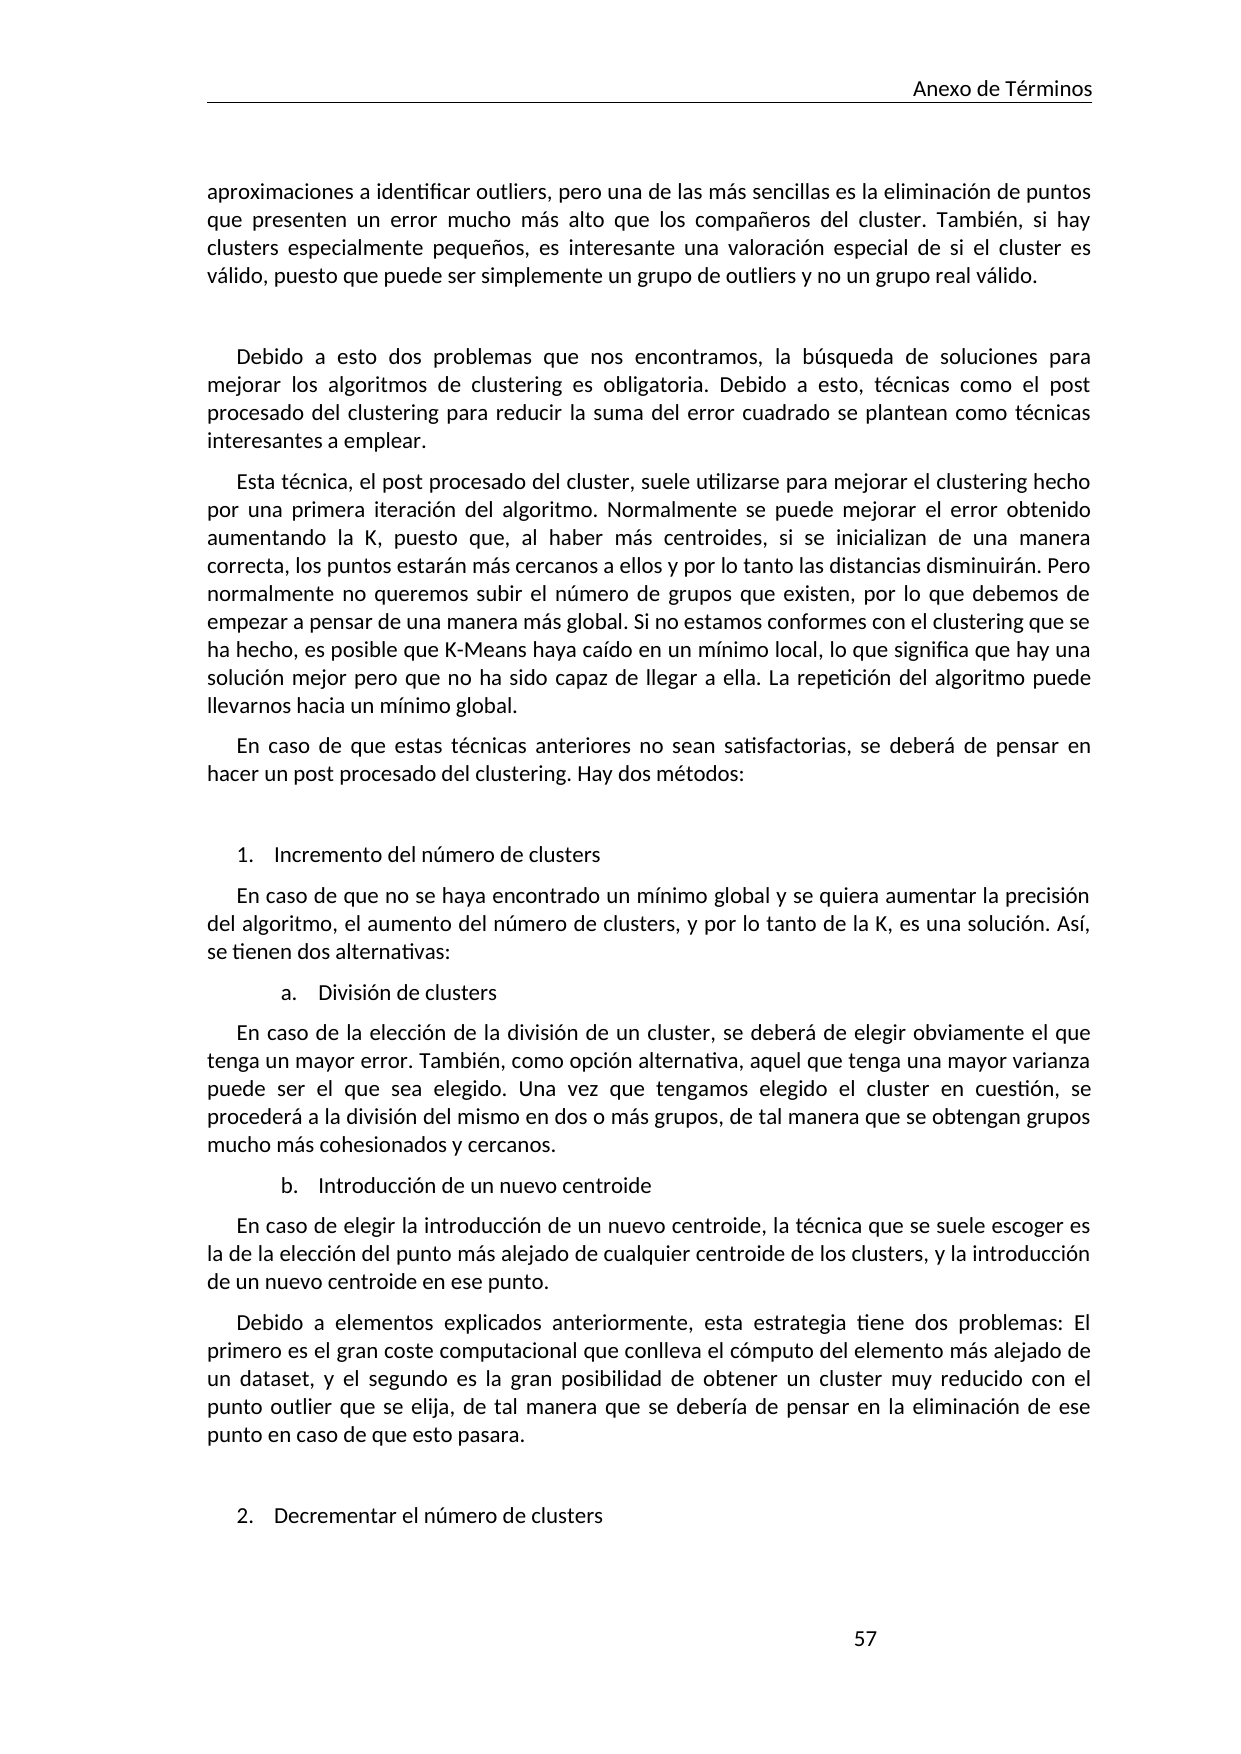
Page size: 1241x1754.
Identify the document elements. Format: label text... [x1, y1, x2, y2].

text En caso de que estas técnicas anteriores no sean satisfactorias, se deberá de pensar en hacer un post procesado del clustering. Hay dos métodos: [207, 732, 1092, 788]
text Debido a elementos explicados anteriormente, esta estrategia tiene dos problemas: El primero es el gran coste computacional que conlleva el cómputo del elemento más alejado de un dataset, y el segundo es la gran posibilidad de obtener un cluster muy reducido con el punto outlier que se elija, de tal manera que se debería de pensar en la eliminación de ese punto en caso de que esto pasara. [207, 1308, 1092, 1448]
list Introducción de un nuevo centroide [281, 1171, 1092, 1199]
text Esta técnica, el post procesado del cluster, suele utilizarse para mejorar el clustering hecho por una primera iteración del algoritmo. Normalmente se puede mejorar el error obtenido aumentando la K, puesto que, al haber más centroides, si se inicializan de una manera correcta, los puntos estarán más cercanos a ellos y por lo tanto las distancias disminuirán. Pero normalmente no queremos subir el número de grupos que existen, por lo que debemos de empezar a pensar de una manera más global. Si no estamos conformes con el clustering que se ha hecho, es posible que K-Means haya caído en un mínimo local, lo que significa que hay una solución mejor pero que no ha sido capaz de llegar a ella. La repetición del algoritmo puede llevarnos hacia un mínimo global. [207, 467, 1092, 719]
list División de clusters [281, 978, 1092, 1006]
list Incremento del número de clusters [236, 841, 1092, 869]
text En caso de elegir la introducción de un nuevo centroide, la técnica que se suele escoger es la de la elección del punto más alejado de cualquier centroide de los clusters, y la introducción de un nuevo centroide en ese punto. [207, 1211, 1092, 1295]
text En caso de que no se haya encontrado un mínimo global y se quiera aumentar la precisión del algoritmo, el aumento del número de clusters, y por lo tanto de la K, es una solución. Así, se tienen dos alternativas: [207, 881, 1092, 965]
list Decrementar el número de clusters [236, 1501, 1092, 1529]
text En caso de la elección de la división de un cluster, se deberá de elegir obviamente el que tenga un mayor error. También, como opción alternativa, aquel que tenga una mayor varianza puede ser el que sea elegido. Una vez que tengamos elegido el cluster en cuestión, se procederá a la división del mismo en dos o más grupos, de tal manera que se obtengan grupos mucho más cohesionados y cercanos. [207, 1018, 1092, 1158]
text Debido a esto dos problemas que nos encontramos, la búsqueda de soluciones para mejorar los algoritmos de clustering es obligatoria. Debido a esto, técnicas como el post procesado del clustering para reducir la suma del error cuadrado se plantean como técnicas interesantes a emplear. [207, 342, 1092, 454]
